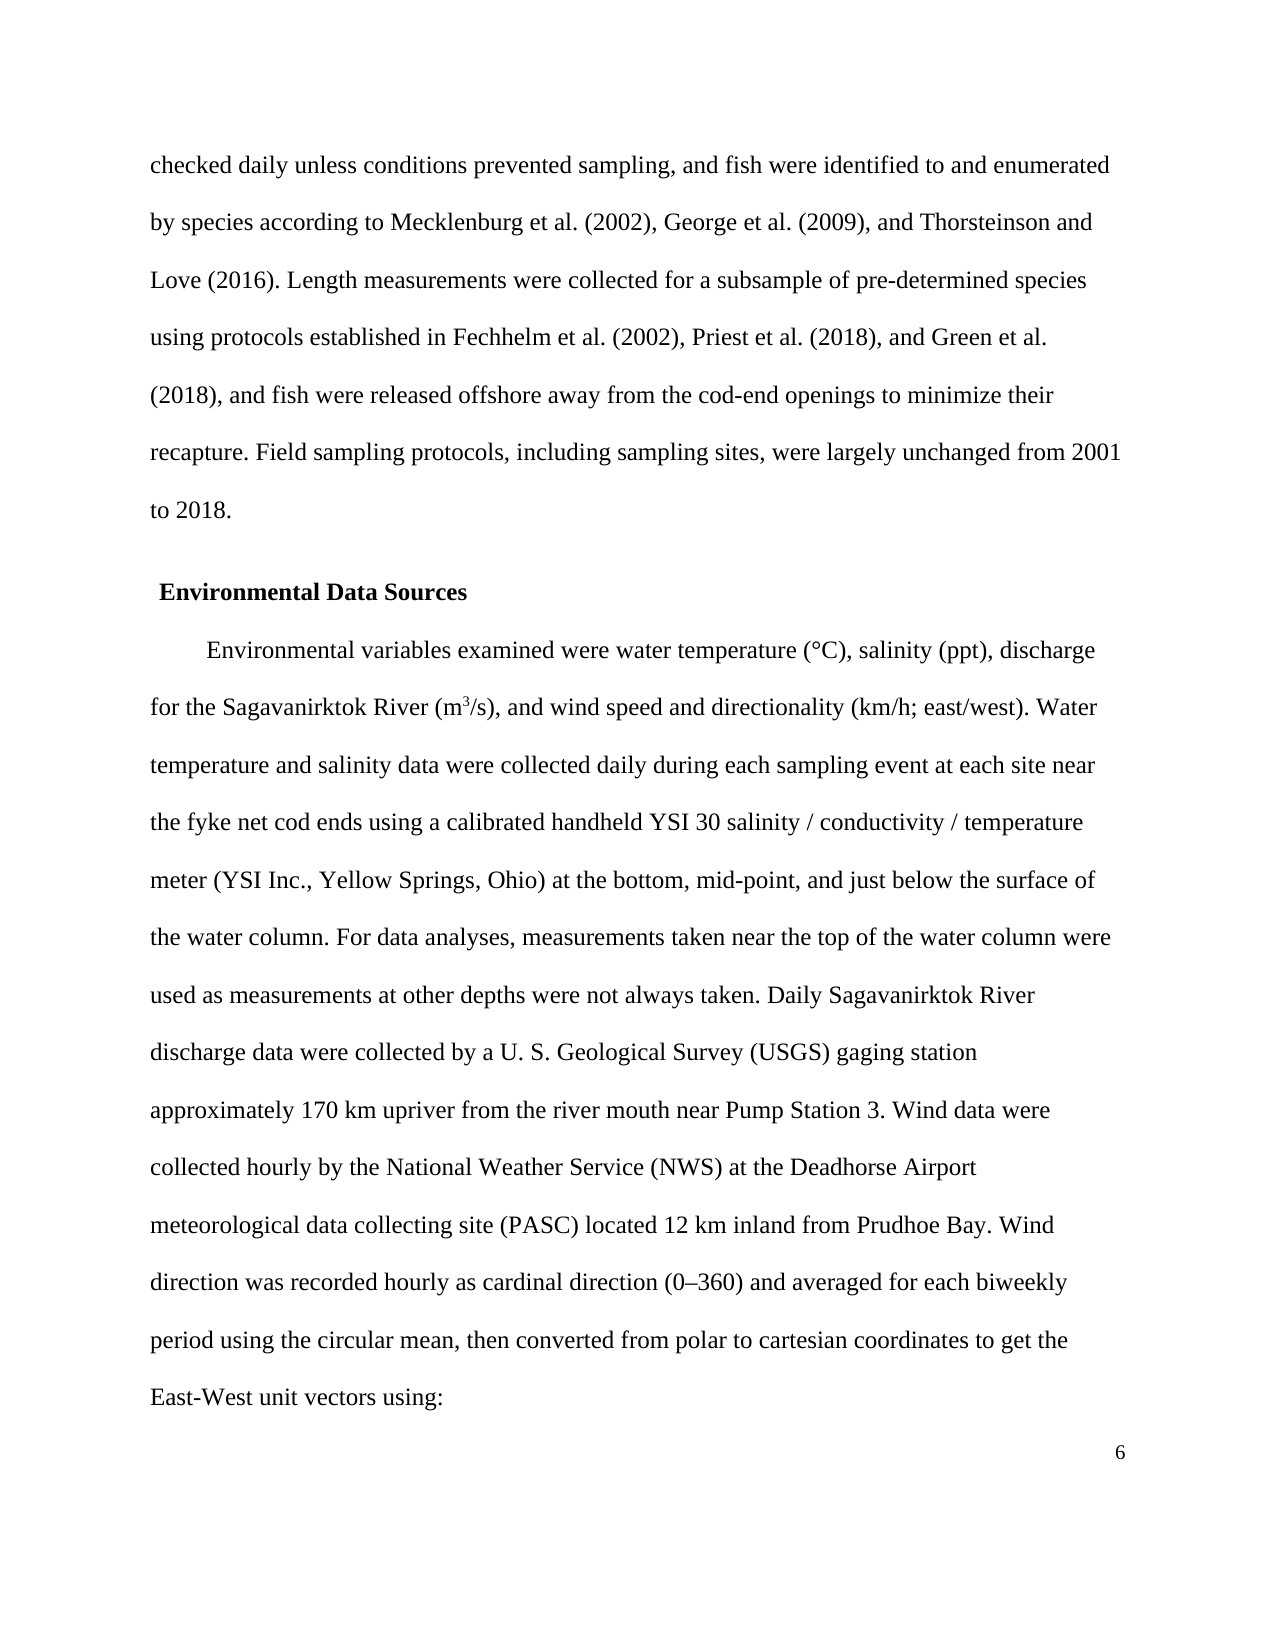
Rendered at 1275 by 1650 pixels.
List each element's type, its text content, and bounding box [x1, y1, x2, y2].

subtitle Environmental Data Sources [150, 577, 1125, 606]
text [150, 150, 1125, 524]
text Environmental variables examined were water temperature (°C), salinity (ppt), discharge for the Sagavanirktok River (m3/s), and wind speed and directionality (km/h; east/west). Water temperature and salinity data were collected daily during each sampling event at each site near the fyke net cod ends using a calibrated handheld YSI 30 salinity / conductivity / temperature meter (YSI Inc., Yellow Springs, Ohio) at the bottom, mid-point, and just below the surface of the water column. For data analyses, measurements taken near the top of the water column were used as measurements at other depths were not always taken. Daily Sagavanirktok River discharge data were collected by a U. S. Geological Survey (USGS) gaging station approximately 170 km upriver from the river mouth near Pump Station 3. Wind data were collected hourly by the National Weather Service (NWS) at the Deadhorse Airport meteorological data collecting site (PASC) located 12 km inland from Prudhoe Bay. Wind direction was recorded hourly as cardinal direction (0–360) and averaged for each biweekly period using the circular mean, then converted from polar to cartesian coordinates to get the East-West unit vectors using: [150, 635, 1125, 1411]
